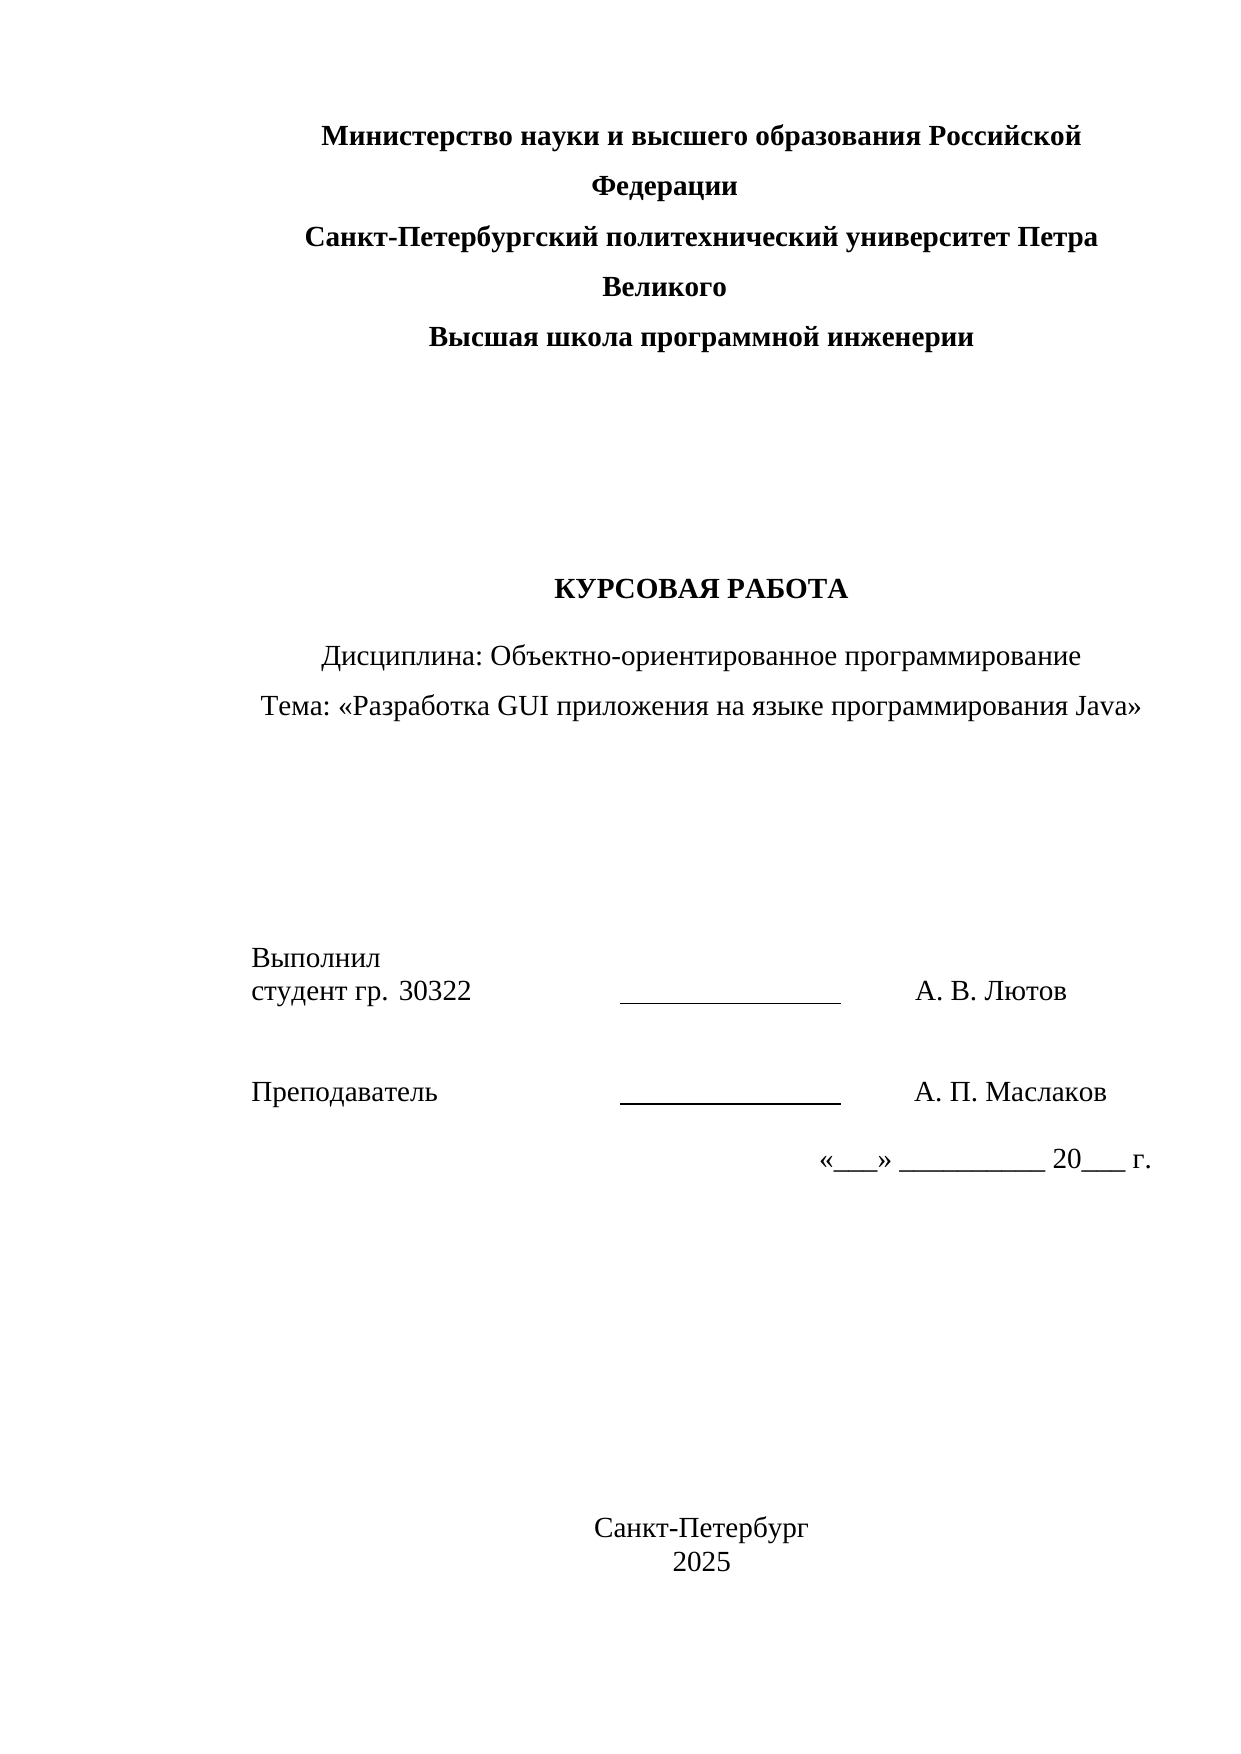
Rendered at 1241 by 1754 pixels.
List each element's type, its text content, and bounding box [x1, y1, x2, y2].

text студент гр. 30322 А. В. Лютов [177, 973, 1152, 1007]
text Санкт-Петербург [177, 1510, 1152, 1544]
text Высшая школа программной инженерии [177, 319, 1152, 353]
text Тема: «Разработка GUI приложения на языке программирования Java» [177, 688, 1152, 722]
text 2025 [177, 1544, 1152, 1577]
text Преподаватель А. П. Маслаков [177, 1074, 1152, 1108]
text Санкт-Петербургский политехнический университет Петра Великого [177, 219, 1152, 303]
text Дисциплина: Объектно-ориентированное программирование [177, 638, 1152, 672]
text Министерство науки и высшего образования Российской Федерации [177, 118, 1152, 202]
text КУРСОВАЯ РАБОТА [177, 571, 1152, 604]
text Выполнил [177, 940, 1152, 973]
text «___» __________ 20___ г. [177, 1141, 1152, 1175]
